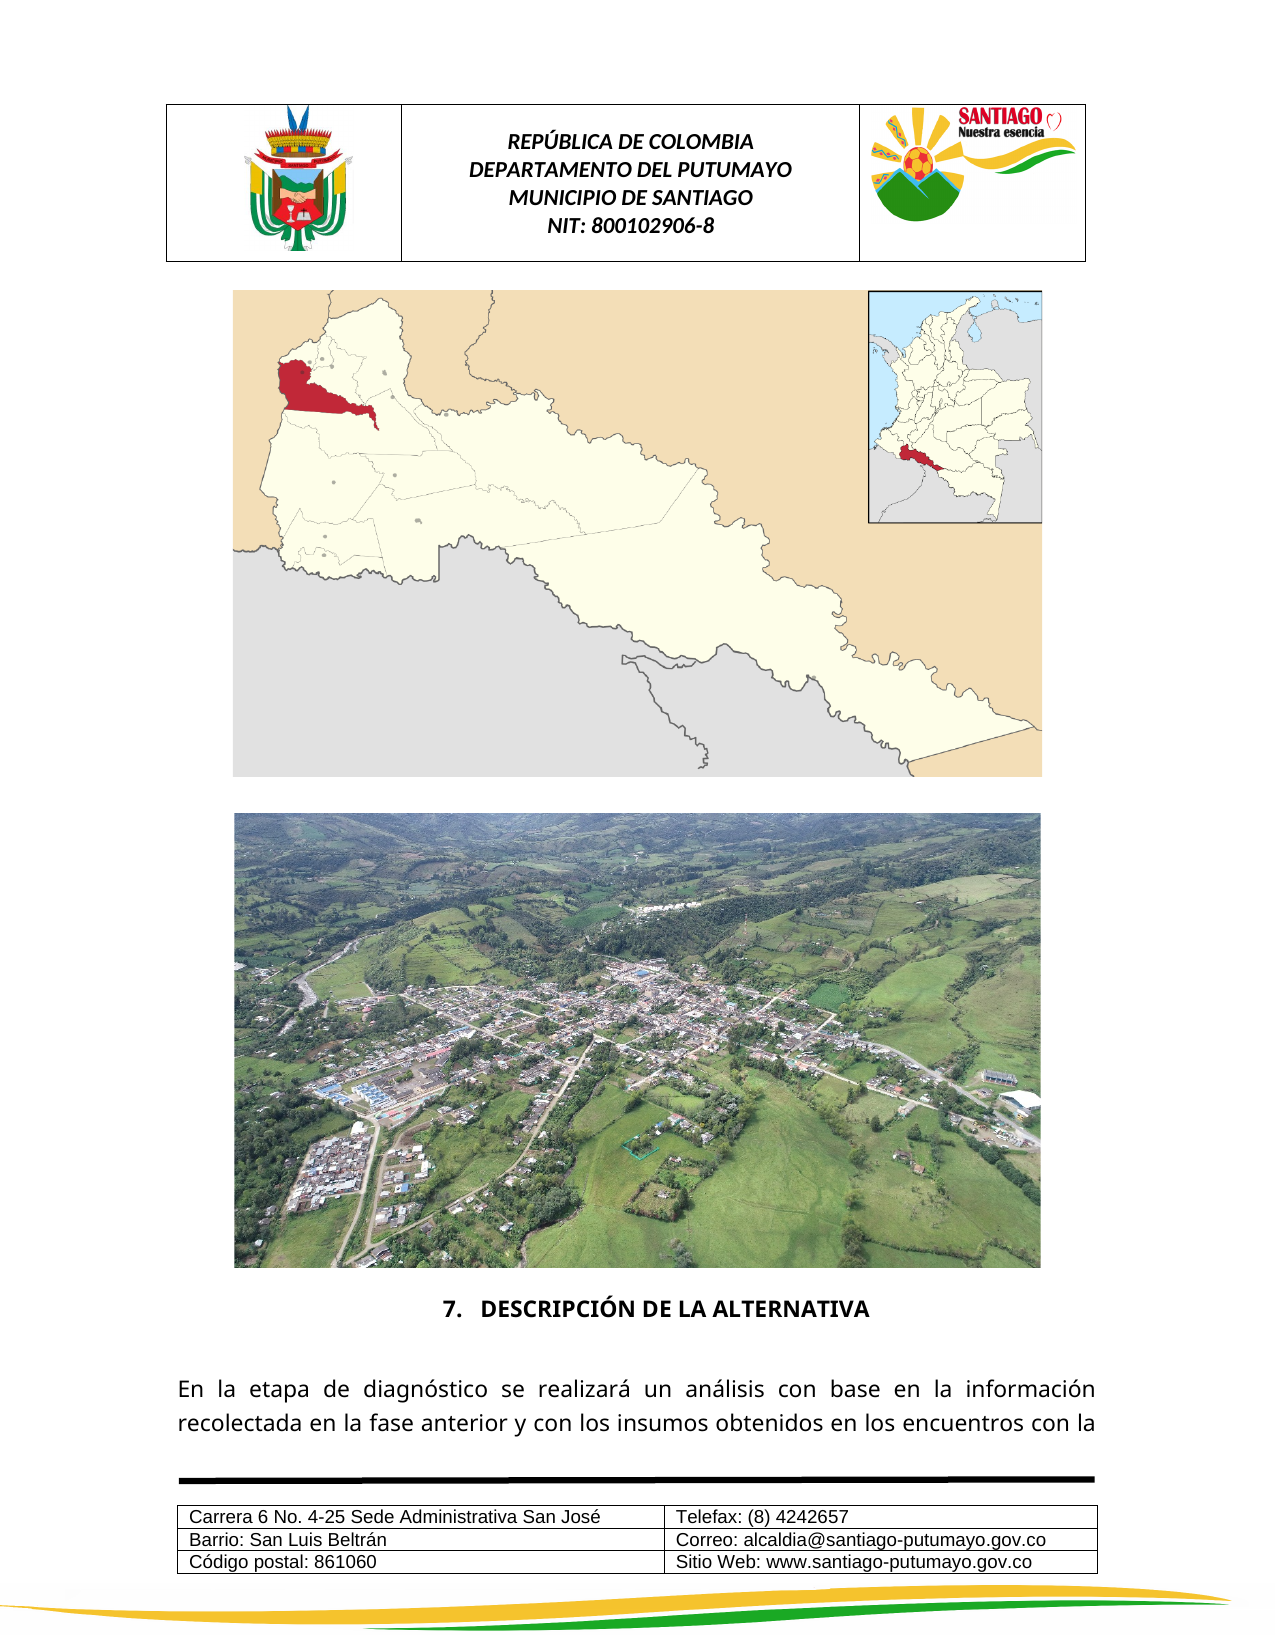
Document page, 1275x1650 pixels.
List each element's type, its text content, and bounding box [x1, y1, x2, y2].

picture [244, 105, 354, 251]
picture [232, 290, 1043, 777]
subtitle DESCRIPCIÓN DE LA ALTERNATIVA [215, 1292, 1098, 1324]
picture [870, 105, 1077, 224]
picture [0, 1583, 1275, 1636]
picture [234, 813, 1041, 1268]
